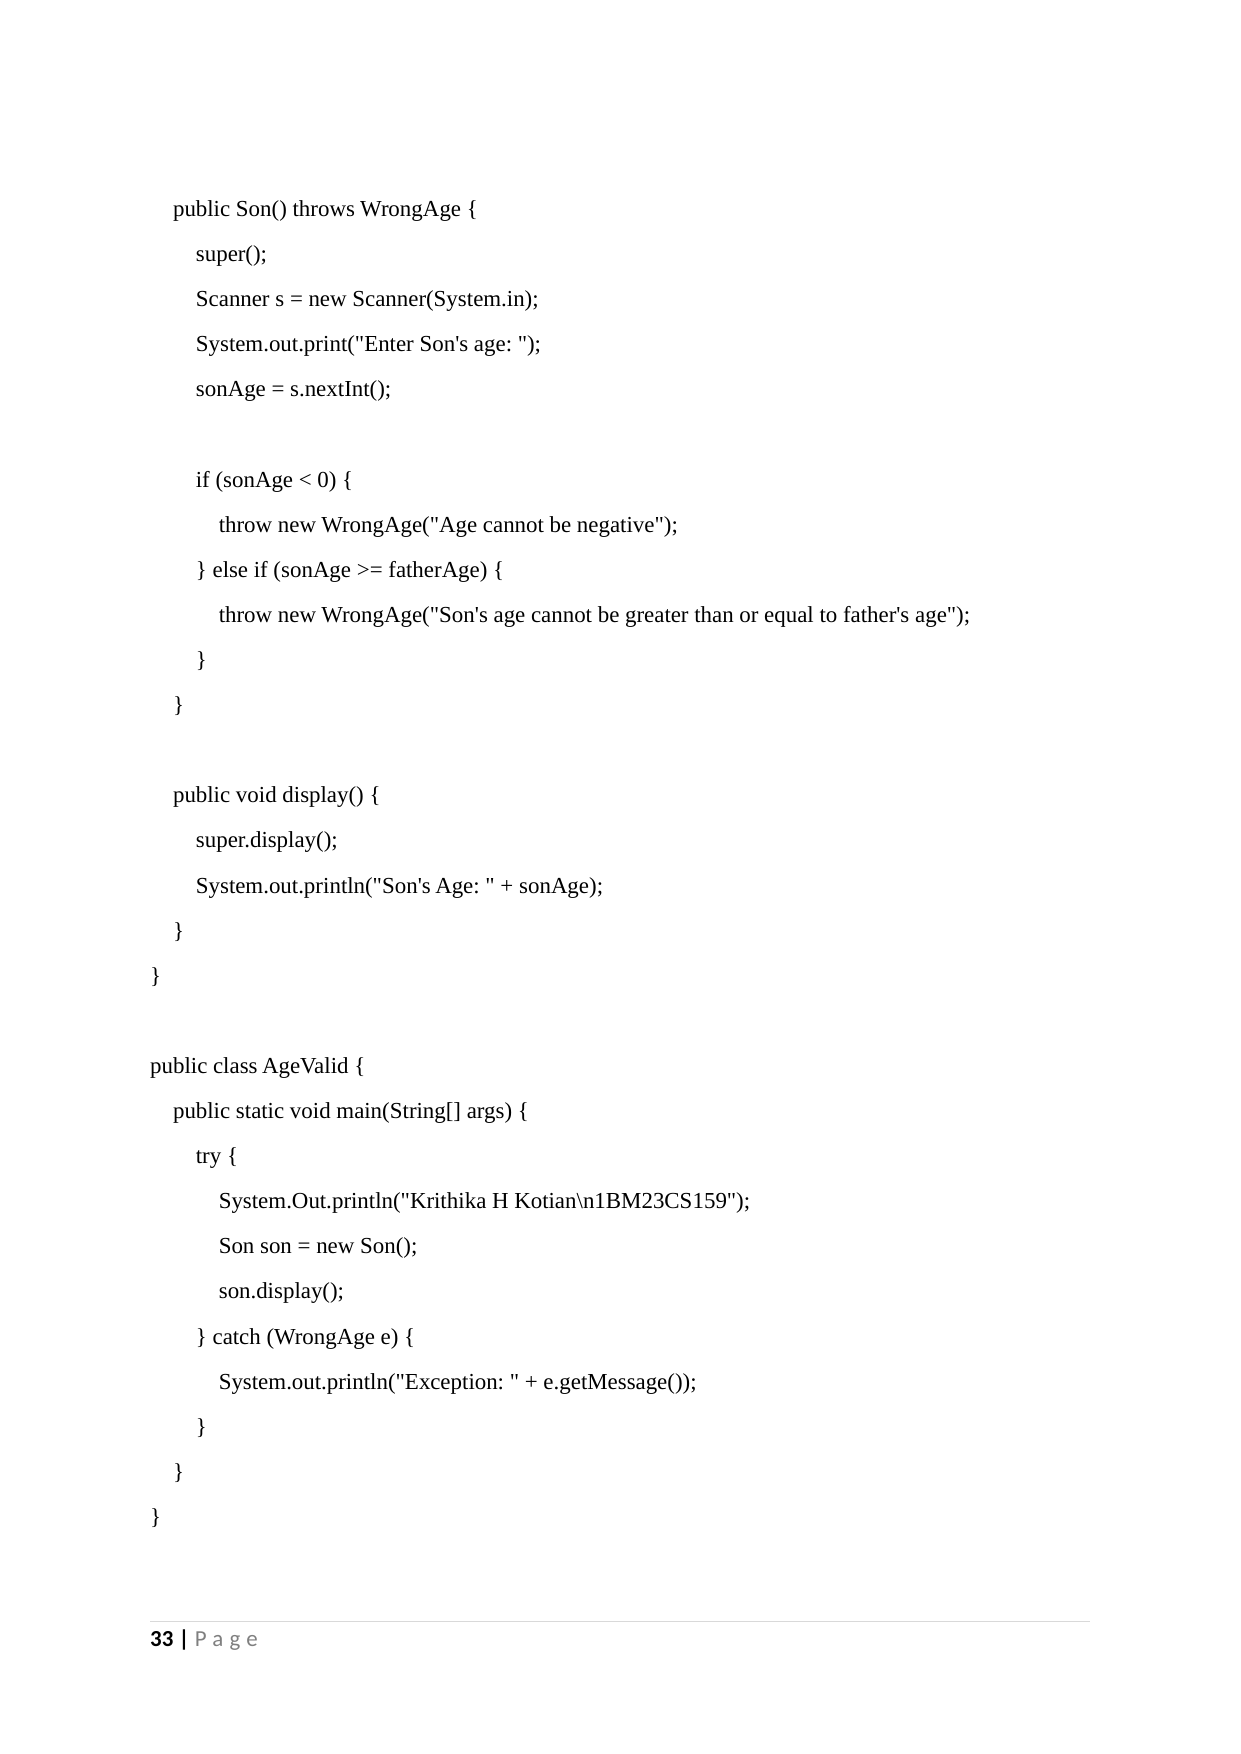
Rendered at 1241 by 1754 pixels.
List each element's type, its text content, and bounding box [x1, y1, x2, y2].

text System.out.println("Son's Age: " + sonAge); [150, 872, 1090, 898]
text } [150, 646, 1090, 672]
text super.display(); [150, 827, 1090, 853]
text throw new WrongAge("Son's age cannot be greater than or equal to father's age"); [150, 601, 1090, 627]
text public Son() throws WrongAge { [150, 195, 1090, 221]
text } [150, 1458, 1090, 1484]
text } [150, 962, 1090, 988]
text son.display(); [150, 1278, 1090, 1304]
text } [150, 691, 1090, 718]
text } [150, 917, 1090, 943]
text try { [150, 1142, 1090, 1169]
text } [150, 1503, 1090, 1529]
text System.out.print("Enter Son's age: "); [150, 330, 1090, 357]
text public static void main(String[] args) { [150, 1097, 1090, 1123]
text System.out.println("Exception: " + e.getMessage()); [150, 1368, 1090, 1394]
text sonAge = s.nextInt(); [150, 376, 1090, 402]
text } else if (sonAge >= fatherAge) { [150, 556, 1090, 582]
text Scanner s = new Scanner(System.in); [150, 285, 1090, 312]
text Son son = new Son(); [150, 1232, 1090, 1259]
text throw new WrongAge("Age cannot be negative"); [150, 511, 1090, 537]
text if (sonAge < 0) { [150, 466, 1090, 492]
text public class AgeValid { [150, 1052, 1090, 1078]
text } catch (WrongAge e) { [150, 1323, 1090, 1349]
text } [150, 1413, 1090, 1439]
text System.Out.println("Krithika H Kotian\n1BM23CS159"); [150, 1187, 1090, 1214]
text super(); [150, 240, 1090, 267]
text public void display() { [150, 781, 1090, 808]
